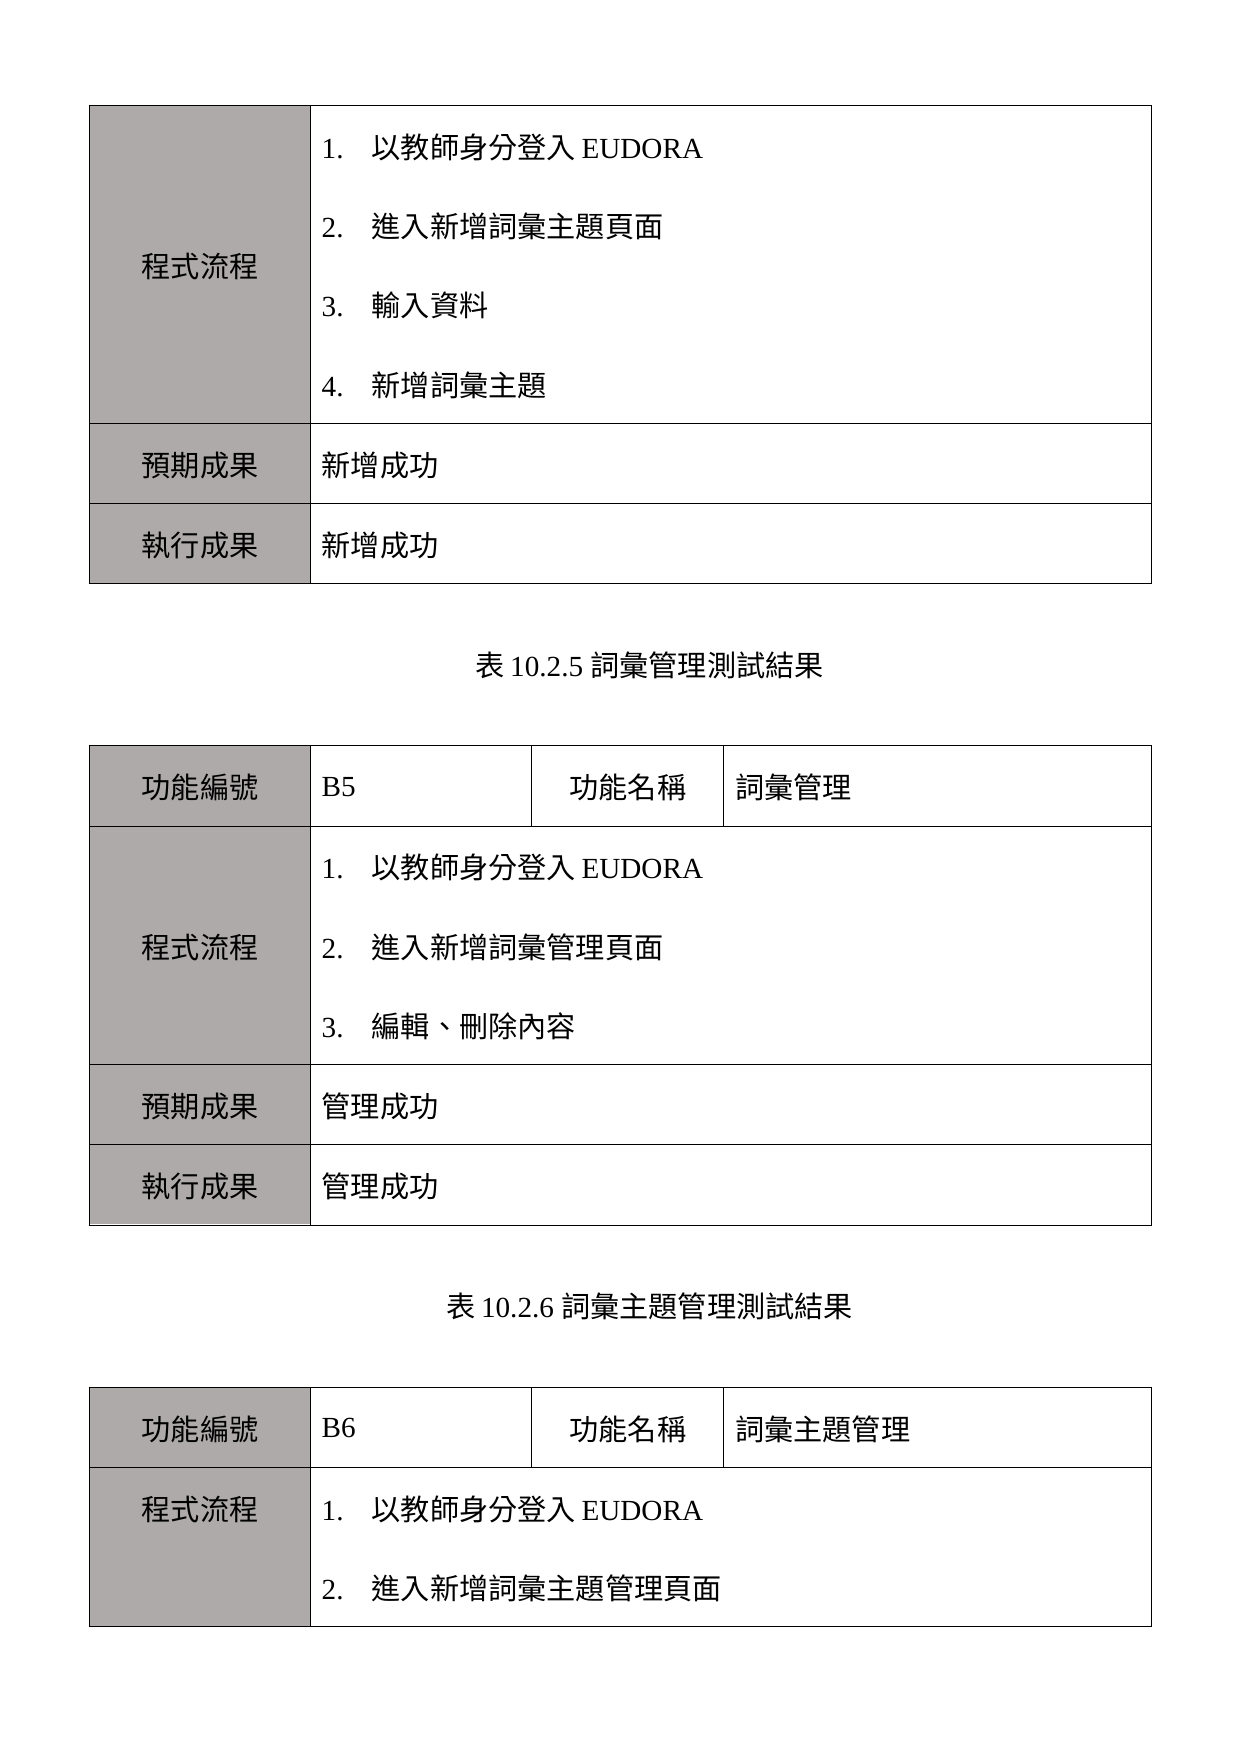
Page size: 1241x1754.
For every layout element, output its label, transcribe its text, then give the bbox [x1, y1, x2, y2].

table_cell 以教師身分登入EUDORA 進入新增詞彙主題頁面 輸入資料 新增詞彙主題 [311, 106, 1151, 423]
table_header 功能名稱 [532, 1388, 723, 1467]
table_header 功能編號 [90, 746, 310, 826]
table_cell 新增成功 [311, 424, 1151, 503]
table_cell 以教師身分登入EUDORA 進入新增詞彙管理頁面 編輯、刪除內容 [311, 827, 1151, 1064]
table_header 詞彙主題管理 [724, 1388, 1151, 1467]
table_cell 管理成功 [311, 1145, 1151, 1224]
table_cell 執行成果 [90, 504, 310, 583]
table_cell 執行成果 [90, 1145, 310, 1224]
table_cell 管理成功 [311, 1065, 1151, 1144]
table_header B5 [311, 746, 531, 826]
table_cell 程式流程 [90, 827, 310, 1064]
table_cell 程式流程 [90, 106, 310, 423]
table_cell 預期成果 [90, 424, 310, 503]
table_cell 預期成果 [90, 1065, 310, 1144]
table_header 功能名稱 [532, 746, 723, 826]
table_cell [311, 1468, 1151, 1626]
table_header 詞彙管理 [724, 746, 1151, 826]
table_cell 程式流程 [90, 1468, 310, 1626]
table_cell 新增成功 [311, 504, 1151, 583]
table_header 功能編號 [90, 1388, 310, 1467]
table_header B6 [311, 1388, 531, 1467]
